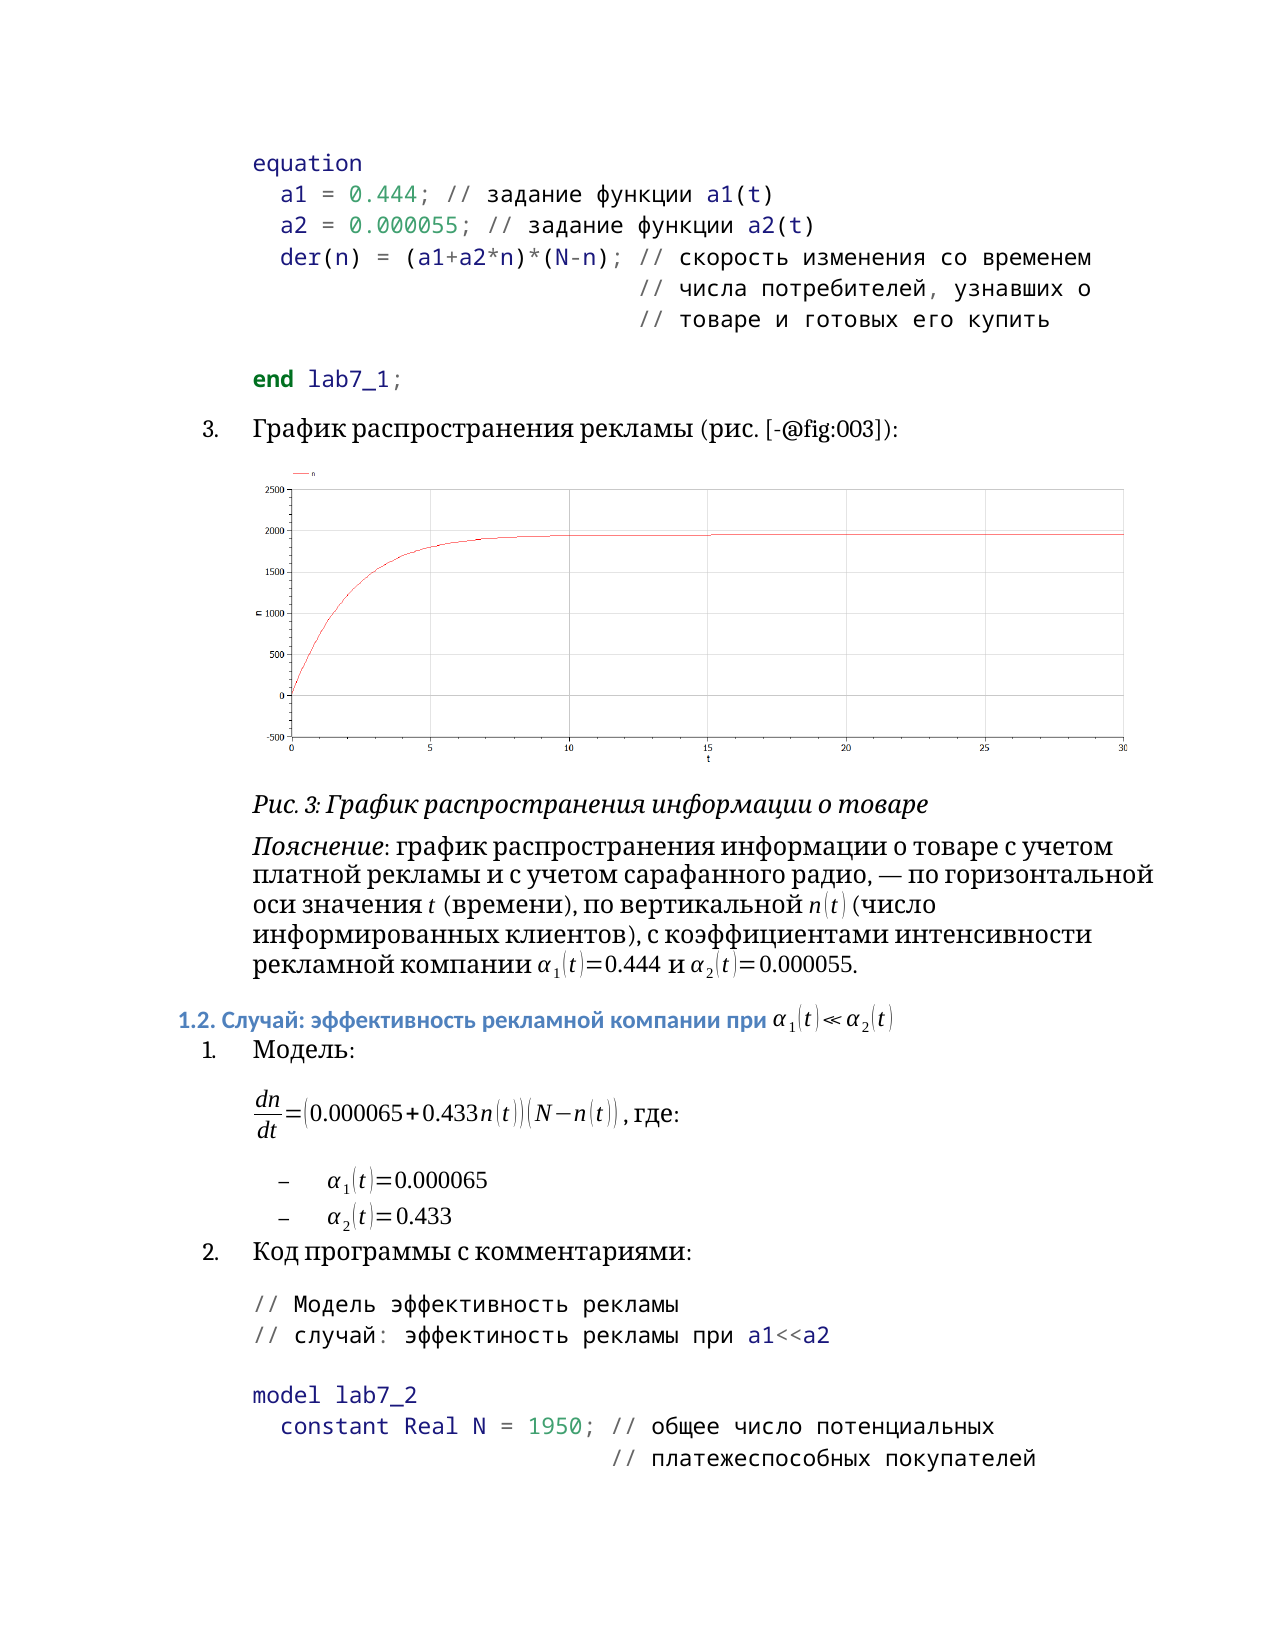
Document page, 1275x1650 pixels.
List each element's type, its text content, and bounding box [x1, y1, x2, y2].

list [202, 1288, 1186, 1502]
subtitle 1.2. Случай: эффективность рекламной компании при [177, 1003, 1186, 1036]
list , где: [202, 1085, 1186, 1144]
list График распространения рекламы (рис. [-@fig:003]): [202, 415, 1186, 444]
picture [252, 464, 1128, 764]
list Модель: [202, 1036, 1186, 1064]
list Пояснение: график распространения информации о товаре с учетом платной рекламы и с учетом сарафанного радио, — по горизонтальной оси значения (времени), по вертикальной (число информированных клиентов), с коэффициентами интенсивности рекламной компании и . [202, 832, 1186, 982]
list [202, 118, 1186, 394]
list Рис. 3: График распространения информации о товаре [202, 791, 1186, 820]
list Код программы с комментариями: [202, 1238, 1186, 1267]
